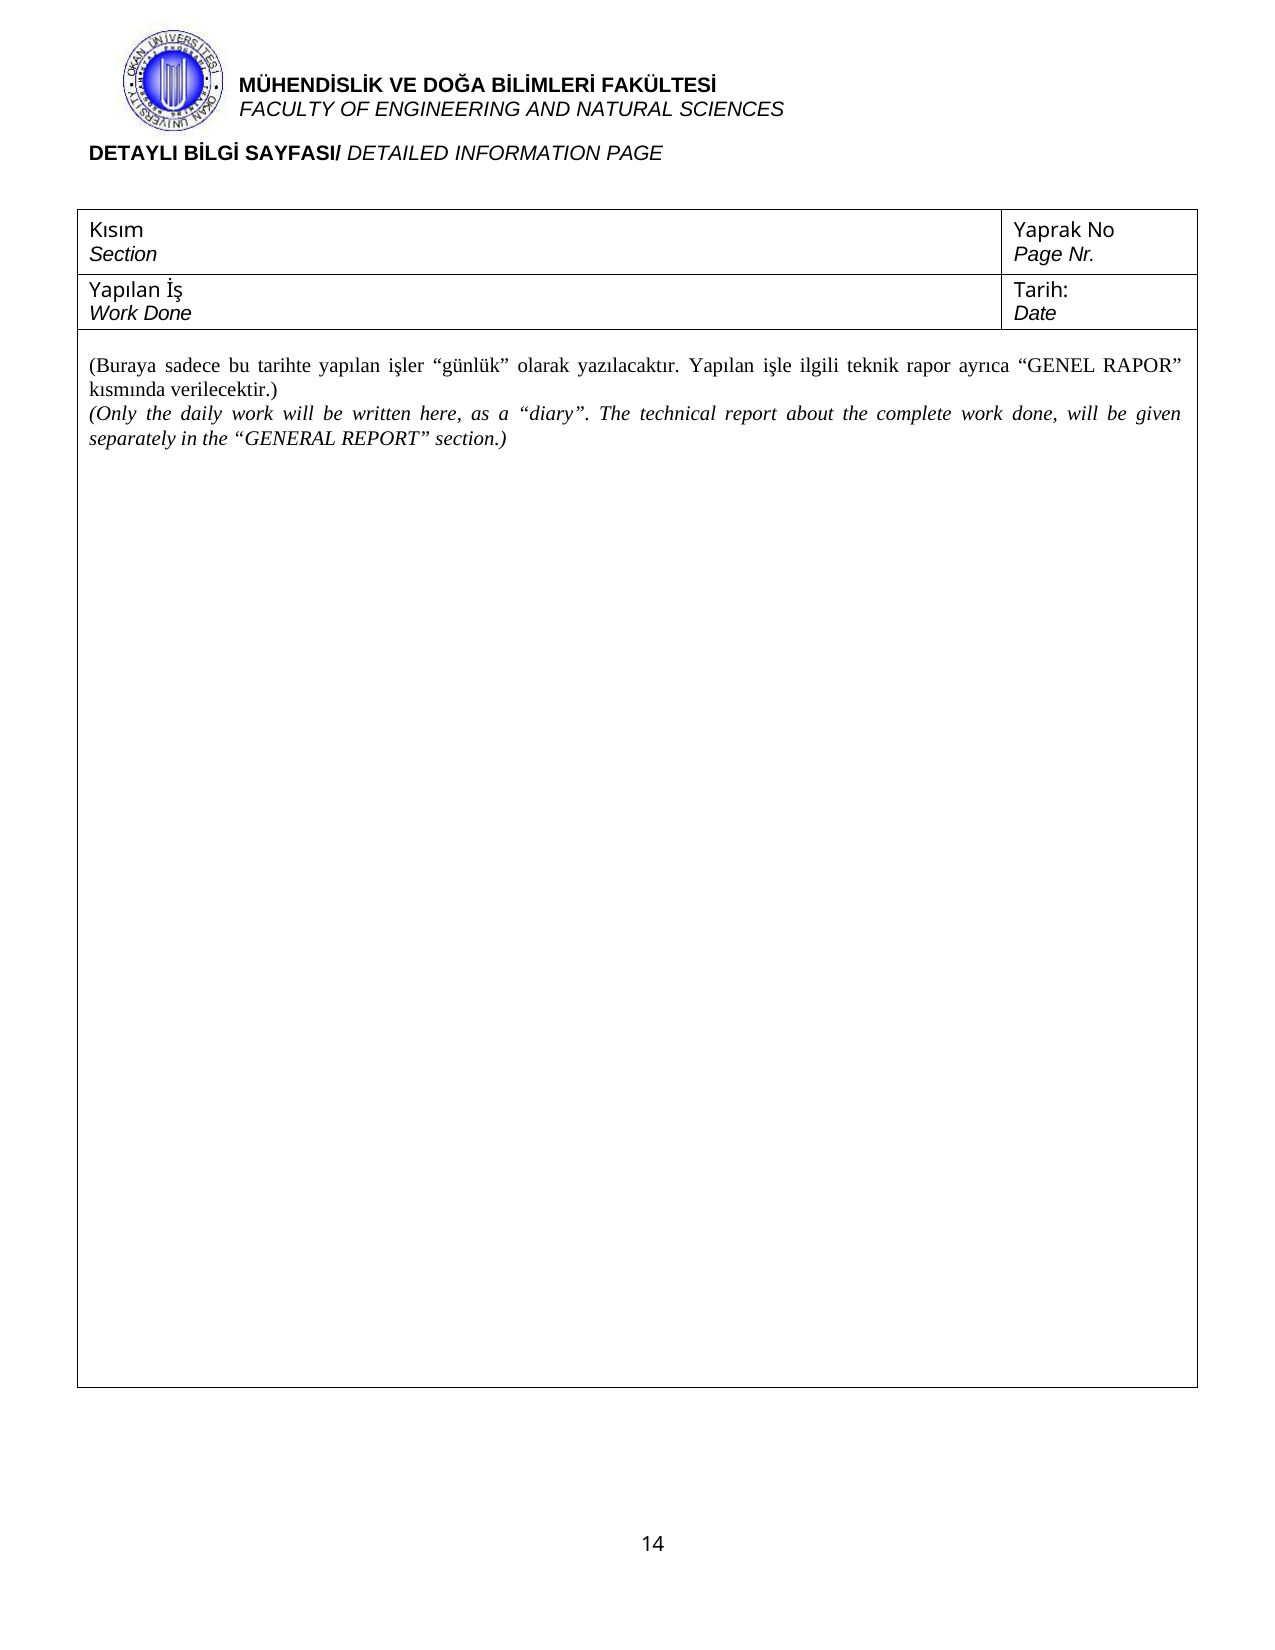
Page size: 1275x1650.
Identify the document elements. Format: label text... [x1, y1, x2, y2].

table_cell Tarih: Date [1002, 275, 1197, 329]
table_header Yaprak No Page Nr. [1002, 210, 1197, 274]
table_cell Yapılan İş Work Done [78, 275, 1001, 329]
table_header Kısım Section [78, 210, 1001, 274]
picture [115, 23, 229, 138]
